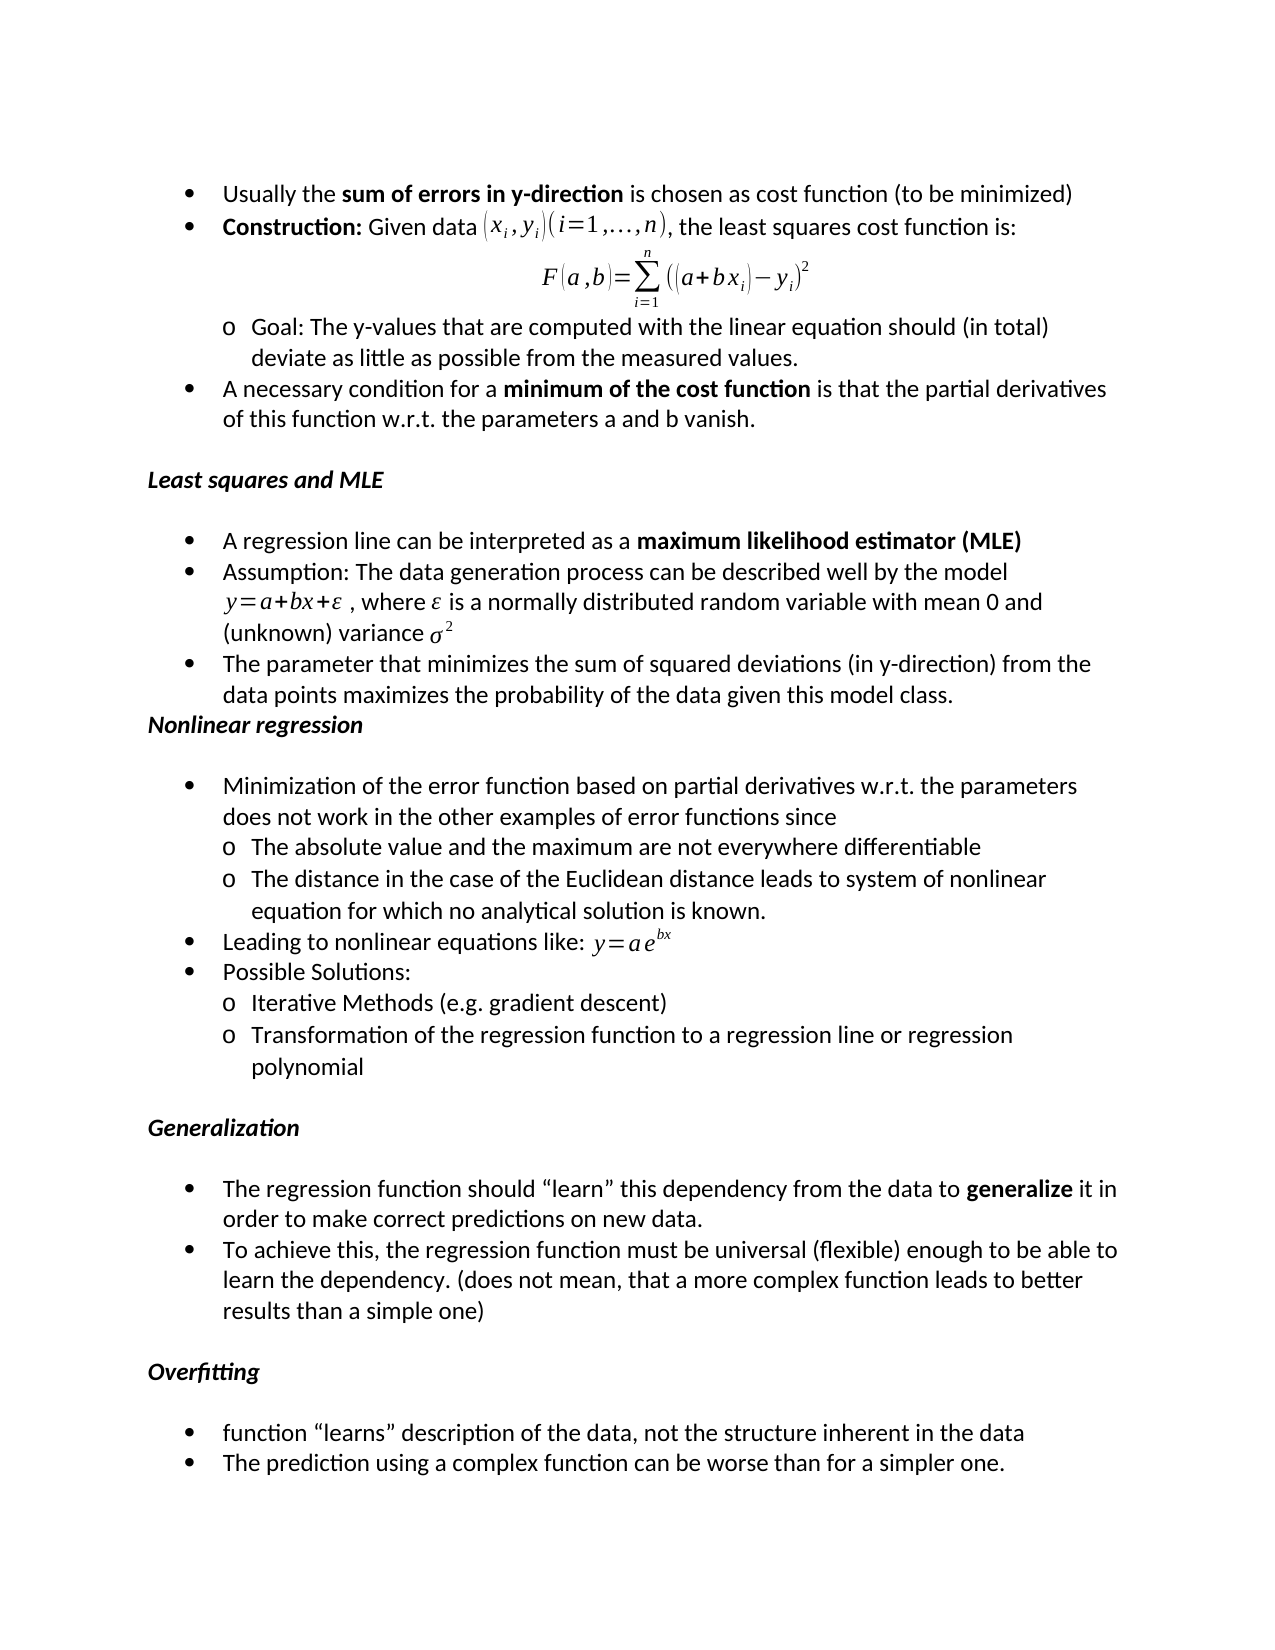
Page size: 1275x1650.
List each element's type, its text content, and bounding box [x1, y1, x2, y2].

list To achieve this, the regression function must be universal (flexible) enough to be able to learn the dependency. (does not mean, that a more complex function leads to better results than a simple one) [185, 1234, 1127, 1325]
list A necessary condition for a minimum of the cost function is that the partial derivatives of this function w.r.t. the parameters a and b vanish. [185, 373, 1127, 434]
list Goal: The y-values that are computed with the linear equation should (in total) deviate as little as possible from the measured values. [221, 311, 1127, 373]
list Leading to nonlinear equations like: [185, 925, 1127, 957]
text Generalization [148, 1112, 1127, 1142]
list Construction: Given data , the least squares cost function is: [185, 209, 1127, 243]
list The absolute value and the maximum are not everywhere differentiable [221, 831, 1127, 863]
list Minimization of the error function based on partial derivatives w.r.t. the parameters does not work in the other examples of error functions since [185, 770, 1127, 831]
text Least squares and MLE [148, 464, 1127, 495]
text , where is a normally distributed random variable with mean 0 and (unknown) variance [223, 587, 1127, 648]
list The regression function should “learn” this dependency from the data to generalize it in order to make correct predictions on new data. [185, 1173, 1127, 1234]
list The parameter that minimizes the sum of squared deviations (in y-direction) from the data points maximizes the probability of the data given this model class. [185, 648, 1127, 709]
list a regression line can be interpreted as a maximum likelihood estimator (MLE) [185, 526, 1127, 556]
list Possible Solutions: [185, 957, 1127, 987]
list Transformation of the regression function to a regression line or regression polynomial [221, 1019, 1127, 1081]
list Usually the sum of errors in y-direction is chosen as cost function (to be minimized) [185, 178, 1127, 209]
list function “learns” description of the data, not the structure inherent in the data [185, 1417, 1127, 1447]
text Nonlinear regression [148, 709, 1127, 740]
list Iterative Methods (e.g. gradient descent) [221, 987, 1127, 1019]
text Overfitting [148, 1356, 1127, 1386]
list The prediction using a complex function can be worse than for a simpler one. [185, 1447, 1127, 1478]
list Assumption: The data generation process can be described well by the model [185, 556, 1127, 587]
list The distance in the case of the Euclidean distance leads to system of nonlinear equation for which no analytical solution is known. [221, 863, 1127, 925]
